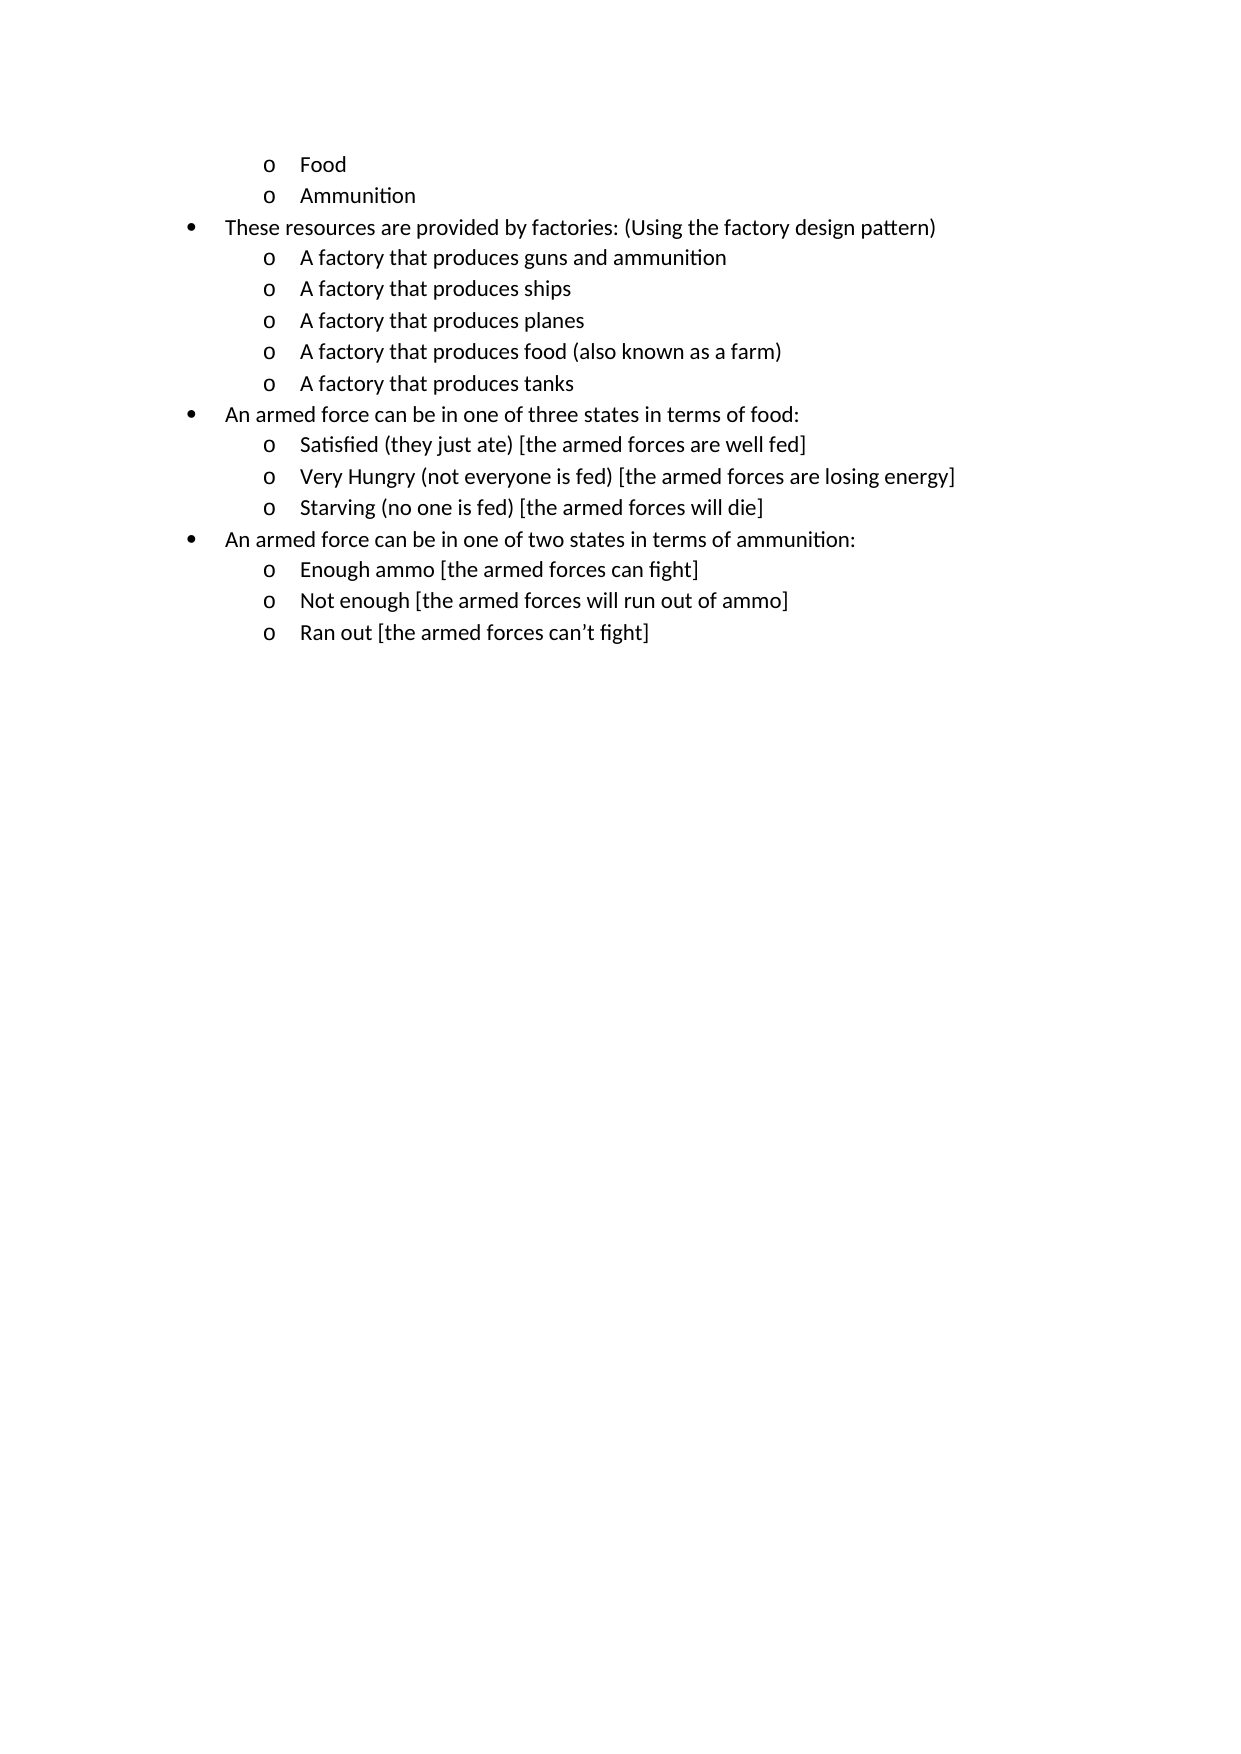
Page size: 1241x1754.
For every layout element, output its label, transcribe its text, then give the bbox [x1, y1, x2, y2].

list Satisfied (they just ate) [the armed forces are well fed] [262, 431, 1090, 460]
list A factory that produces ships [262, 274, 1090, 304]
list Starving (no one is fed) [the armed forces will die] [262, 493, 1090, 523]
list These resources are provided by factories: (Using the factory design pattern) [187, 213, 1090, 241]
list A factory that produces guns and ammunition [262, 243, 1090, 272]
list A factory that produces food (also known as a farm) [262, 337, 1090, 367]
list Ammunition [262, 181, 1090, 211]
list A factory that produces tanks [262, 369, 1090, 398]
list Ran out [the armed forces can’t fight] [262, 618, 1090, 647]
list An armed force can be in one of two states in terms of ammunition: [187, 525, 1090, 553]
list Food [262, 150, 1090, 179]
list An armed force can be in one of three states in terms of food: [187, 400, 1090, 428]
list A factory that produces planes [262, 306, 1090, 335]
list Enough ammo [the armed forces can fight] [262, 555, 1090, 584]
list Not enough [the armed forces will run out of ammo] [262, 587, 1090, 616]
list Very Hungry (not everyone is fed) [the armed forces are losing energy] [262, 462, 1090, 491]
